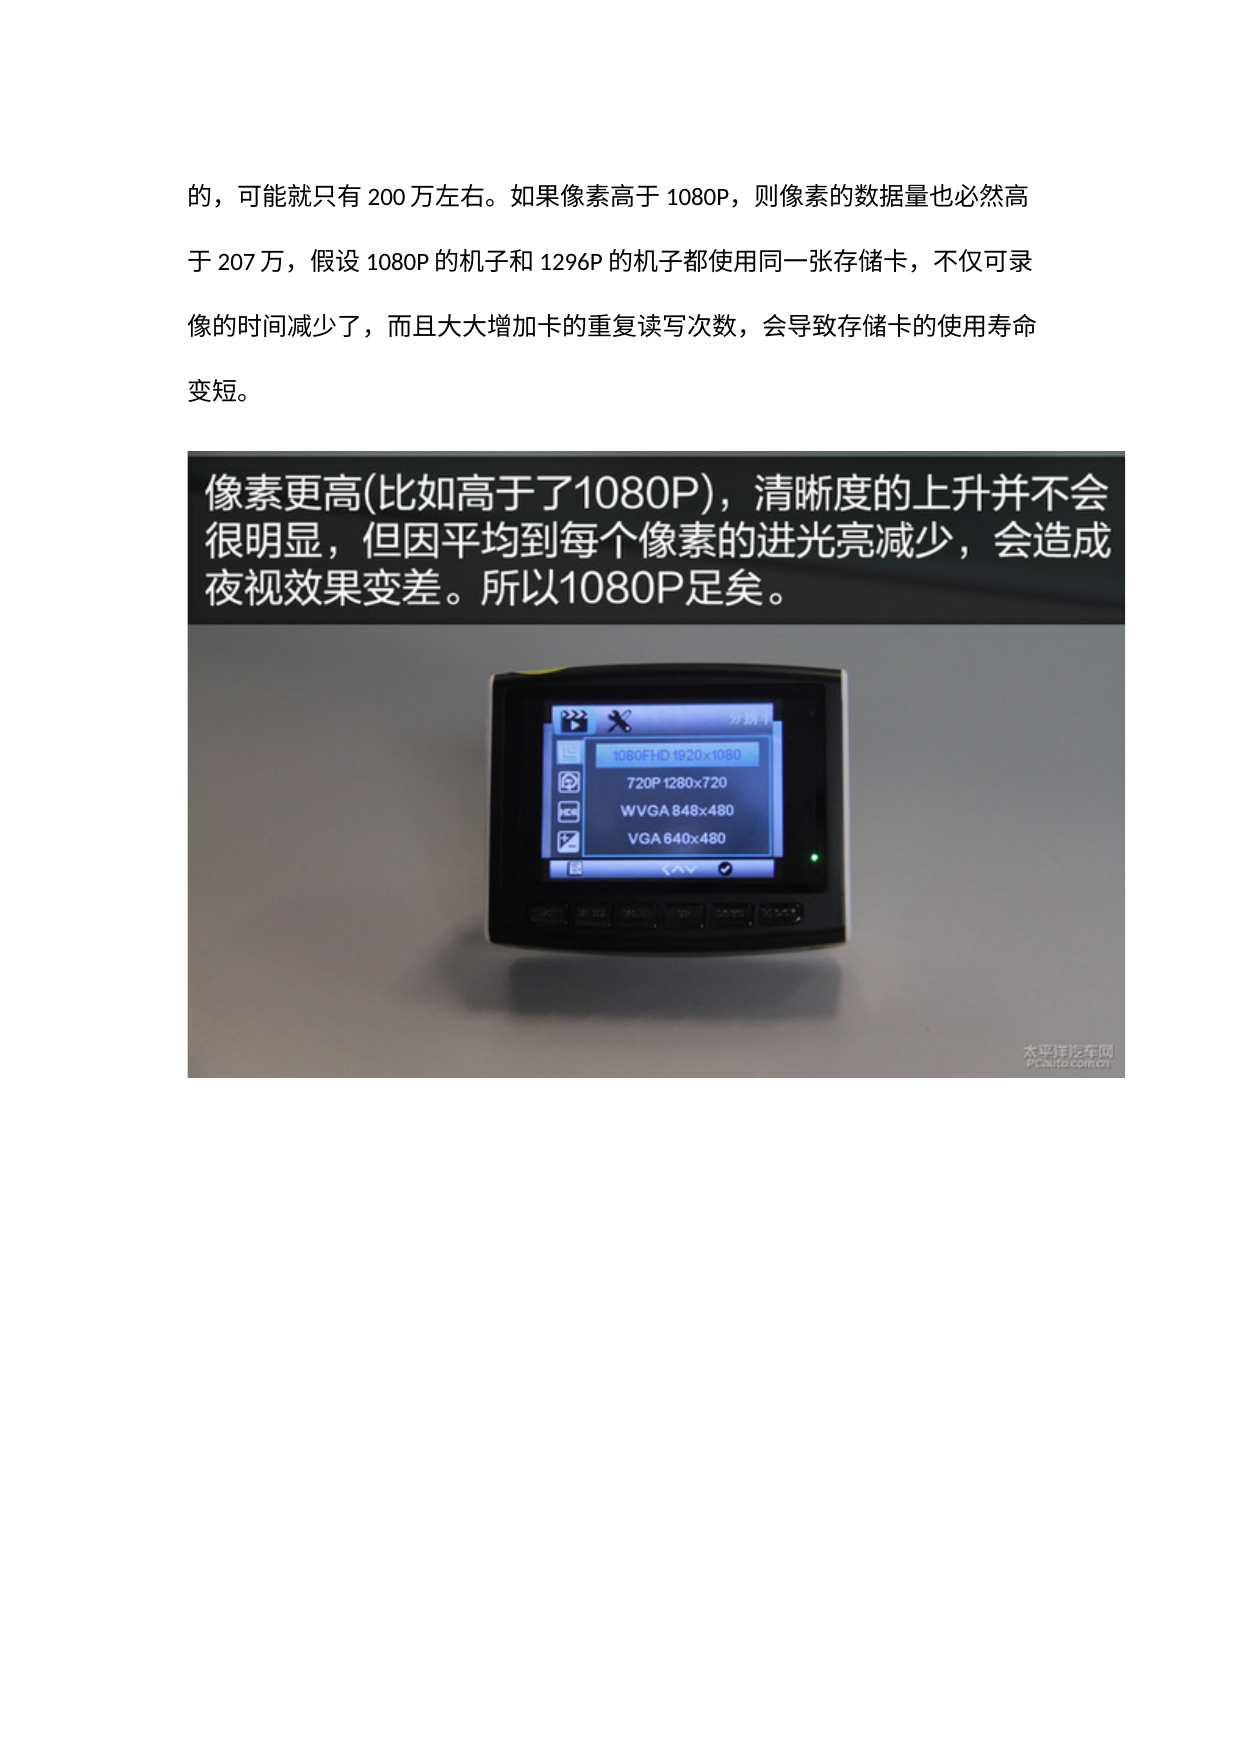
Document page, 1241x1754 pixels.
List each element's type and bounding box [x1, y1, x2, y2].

text [187, 162, 1053, 422]
picture [187, 451, 1125, 1078]
